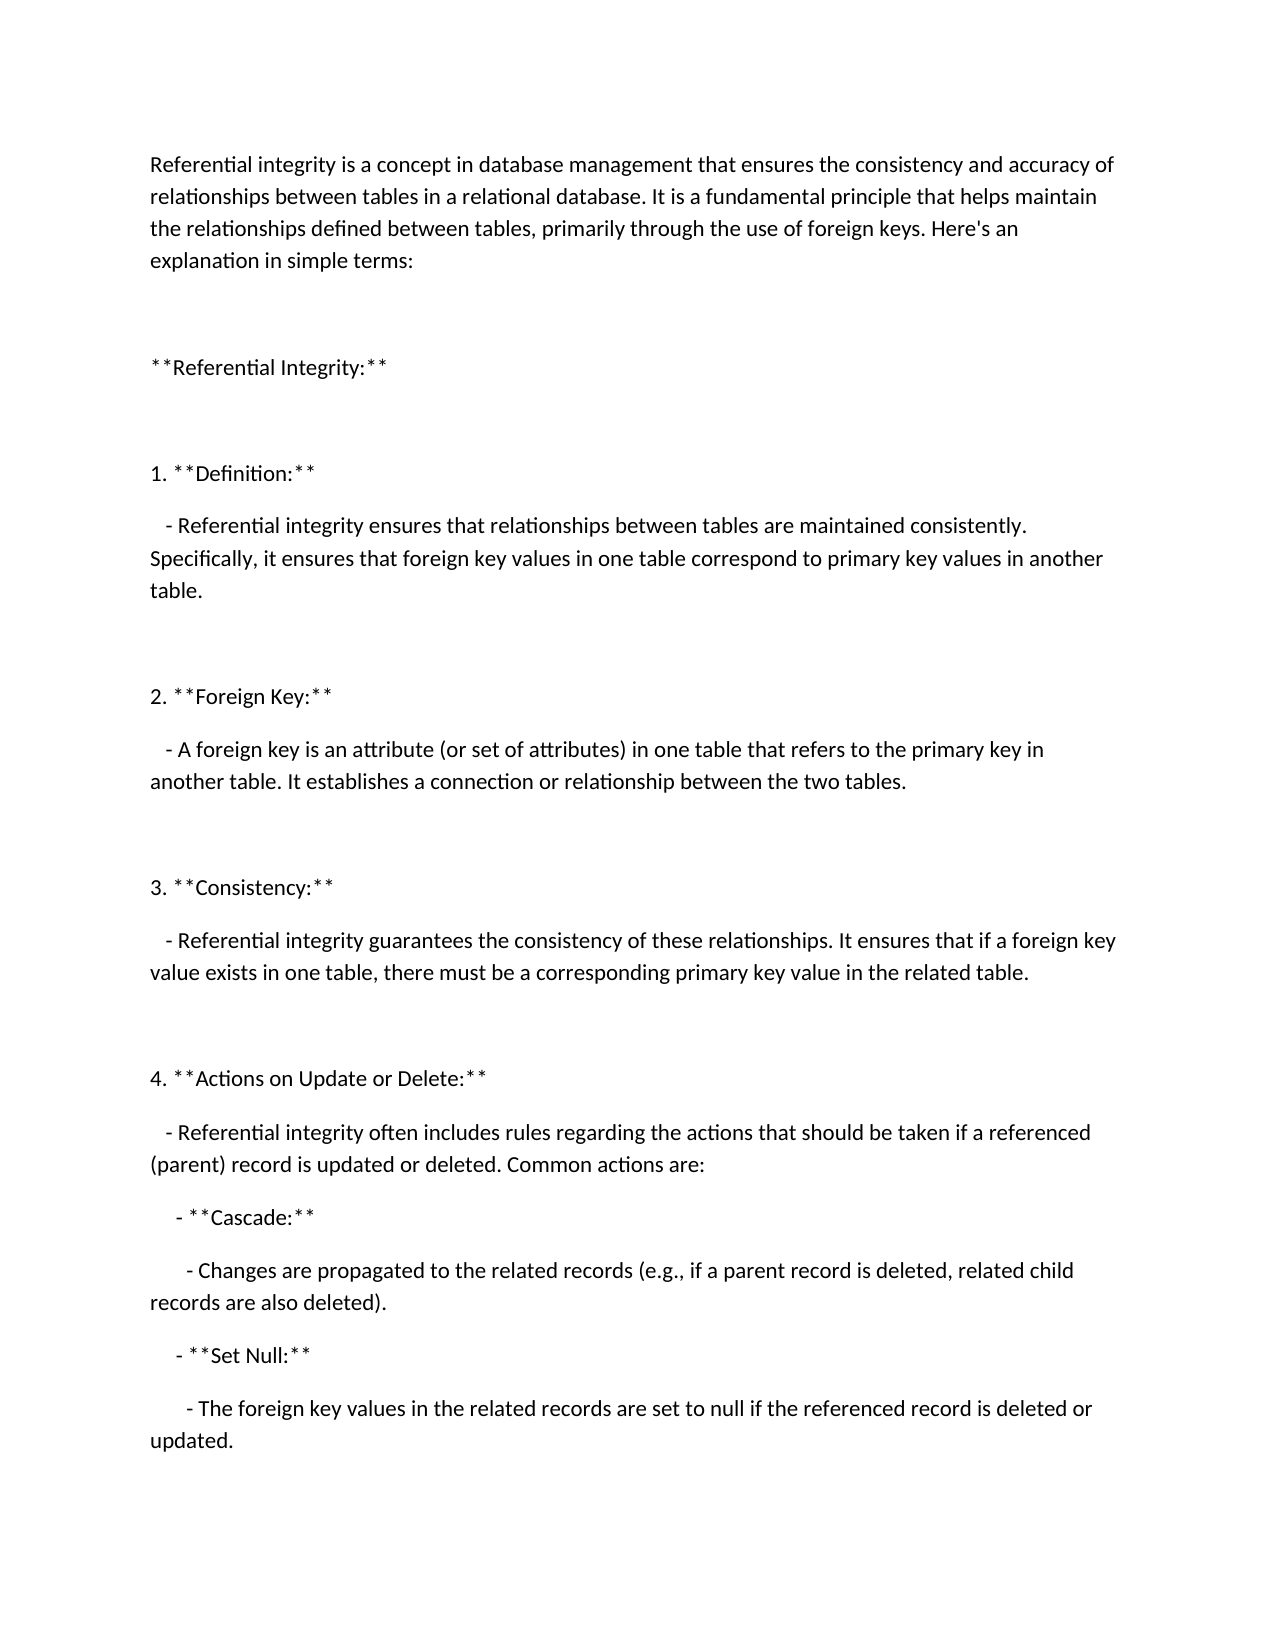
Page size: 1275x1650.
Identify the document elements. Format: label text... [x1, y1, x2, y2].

text - **Set Null:** [150, 1341, 1125, 1369]
text - Referential integrity guarantees the consistency of these relationships. It ensures that if a foreign key value exists in one table, there must be a corresponding primary key value in the related table. [150, 926, 1125, 987]
text - Referential integrity ensures that relationships between tables are maintained consistently. Specifically, it ensures that foreign key values in one table correspond to primary key values in another table. [150, 512, 1125, 604]
text Referential integrity is a concept in database management that ensures the consistency and accuracy of relationships between tables in a relational database. It is a fundamental principle that helps maintain the relationships defined between tables, primarily through the use of foreign keys. Here's an explanation in simple terms: [150, 150, 1125, 274]
text - The foreign key values in the related records are set to null if the referenced record is deleted or updated. [150, 1394, 1125, 1454]
text - A foreign key is an attribute (or set of attributes) in one table that refers to the primary key in another table. It establishes a connection or relationship between the two tables. [150, 735, 1125, 795]
text - Changes are propagated to the related records (e.g., if a parent record is deleted, related child records are also deleted). [150, 1256, 1125, 1316]
text 2. **Foreign Key:** [150, 682, 1125, 710]
text - **Cascade:** [150, 1203, 1125, 1231]
text **Referential Integrity:** [150, 353, 1125, 381]
text 4. **Actions on Update or Delete:** [150, 1064, 1125, 1093]
text 1. **Definition:** [150, 459, 1125, 487]
text 3. **Consistency:** [150, 873, 1125, 901]
text - Referential integrity often includes rules regarding the actions that should be taken if a referenced (parent) record is updated or deleted. Common actions are: [150, 1118, 1125, 1178]
